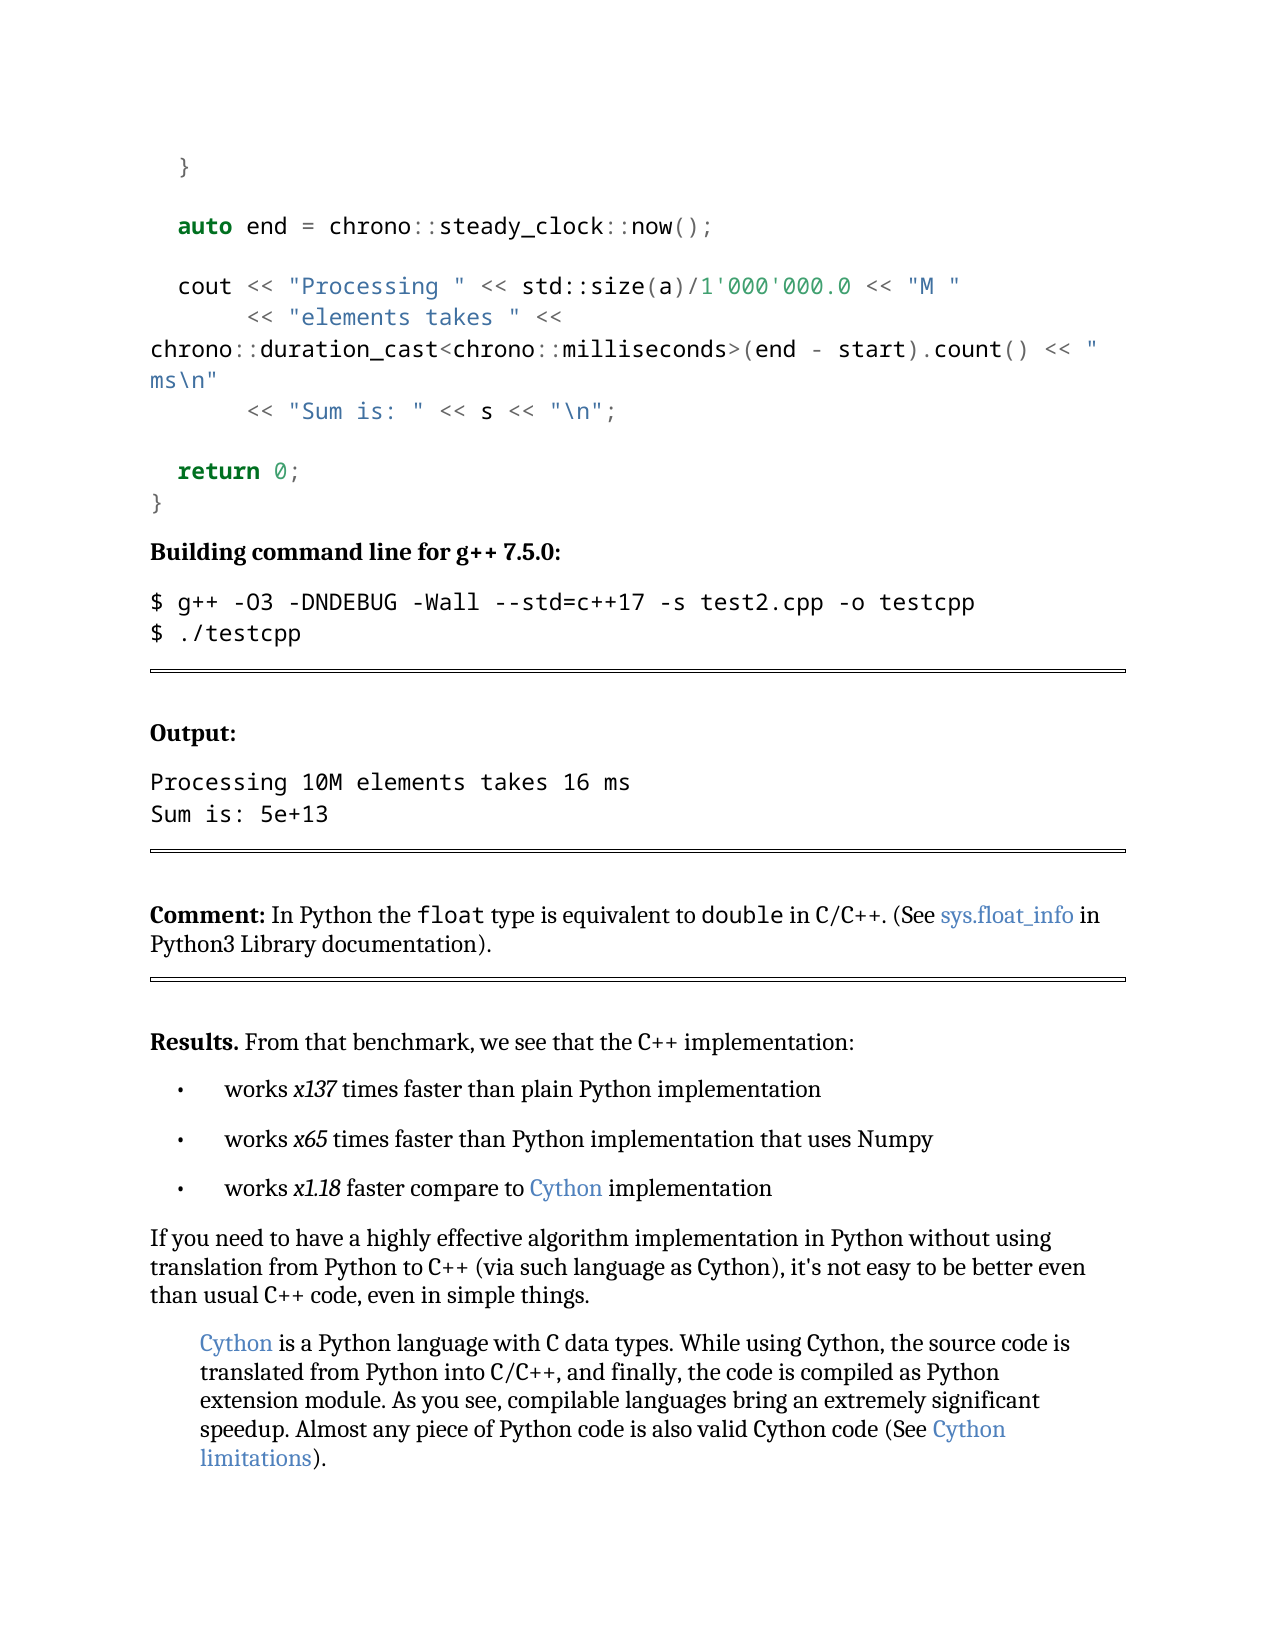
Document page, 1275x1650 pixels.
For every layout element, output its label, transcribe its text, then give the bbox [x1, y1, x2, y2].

text $ g++ -O3 -DNDEBUG -Wall --std=c++17 -s test2.cpp -o testcpp $ ./testcpp [150, 586, 1125, 648]
list works x1.18 faster compare to Cython implementation [175, 1174, 1125, 1203]
text Output: [150, 719, 1125, 747]
text Processing 10M elements takes 16 ms Sum is: 5e+13 [150, 766, 1125, 829]
text Cython is a Python language with C data types. While using Cython, the source code is translated from Python into C/C++, and finally, the code is compiled as Python extension module. As you see, compilable languages bring an extremely significant speedup. Almost any piece of Python code is also valid Cython code (See Cython limitations). [200, 1329, 1075, 1472]
text Results. From that benchmark, we see that the C++ implementation: [150, 1027, 1125, 1056]
text Building command line for g++ 7.5.0: [150, 538, 1125, 567]
list works x65 times faster than Python implementation that uses Numpy [175, 1124, 1125, 1153]
text Comment: In Python the float type is equivalent to double in C/C++. (See sys.float_info in Python3 Library documentation). [150, 899, 1125, 959]
list works x137 times faster than plain Python implementation [175, 1075, 1125, 1104]
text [150, 150, 1125, 517]
text If you need to have a highly effective algorithm implementation in Python without using translation from Python to C++ (via such language as Cython), it's not easy to be better even than usual C++ code, even in simple things. [150, 1224, 1125, 1310]
